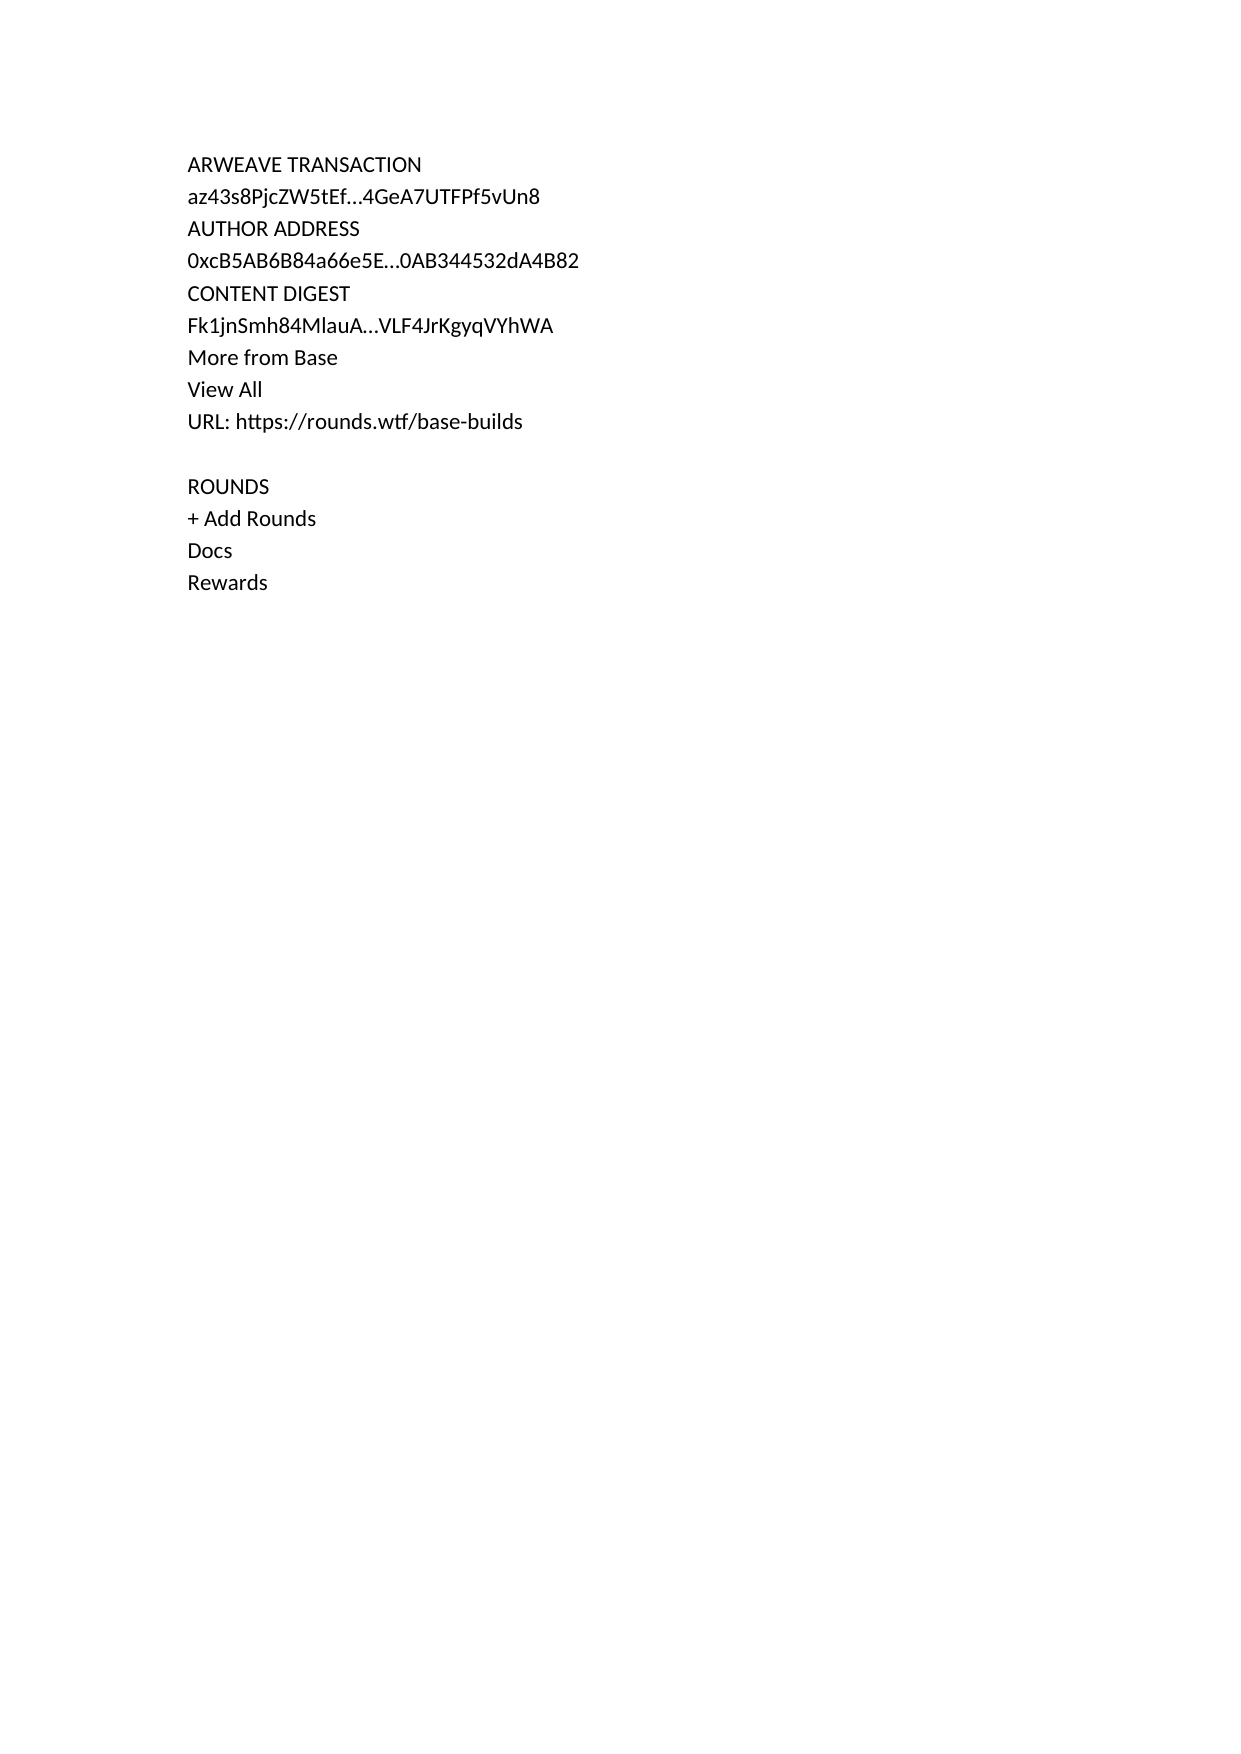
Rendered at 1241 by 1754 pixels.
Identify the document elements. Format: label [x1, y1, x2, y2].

text [187, 150, 1053, 403]
text [187, 407, 1053, 1594]
